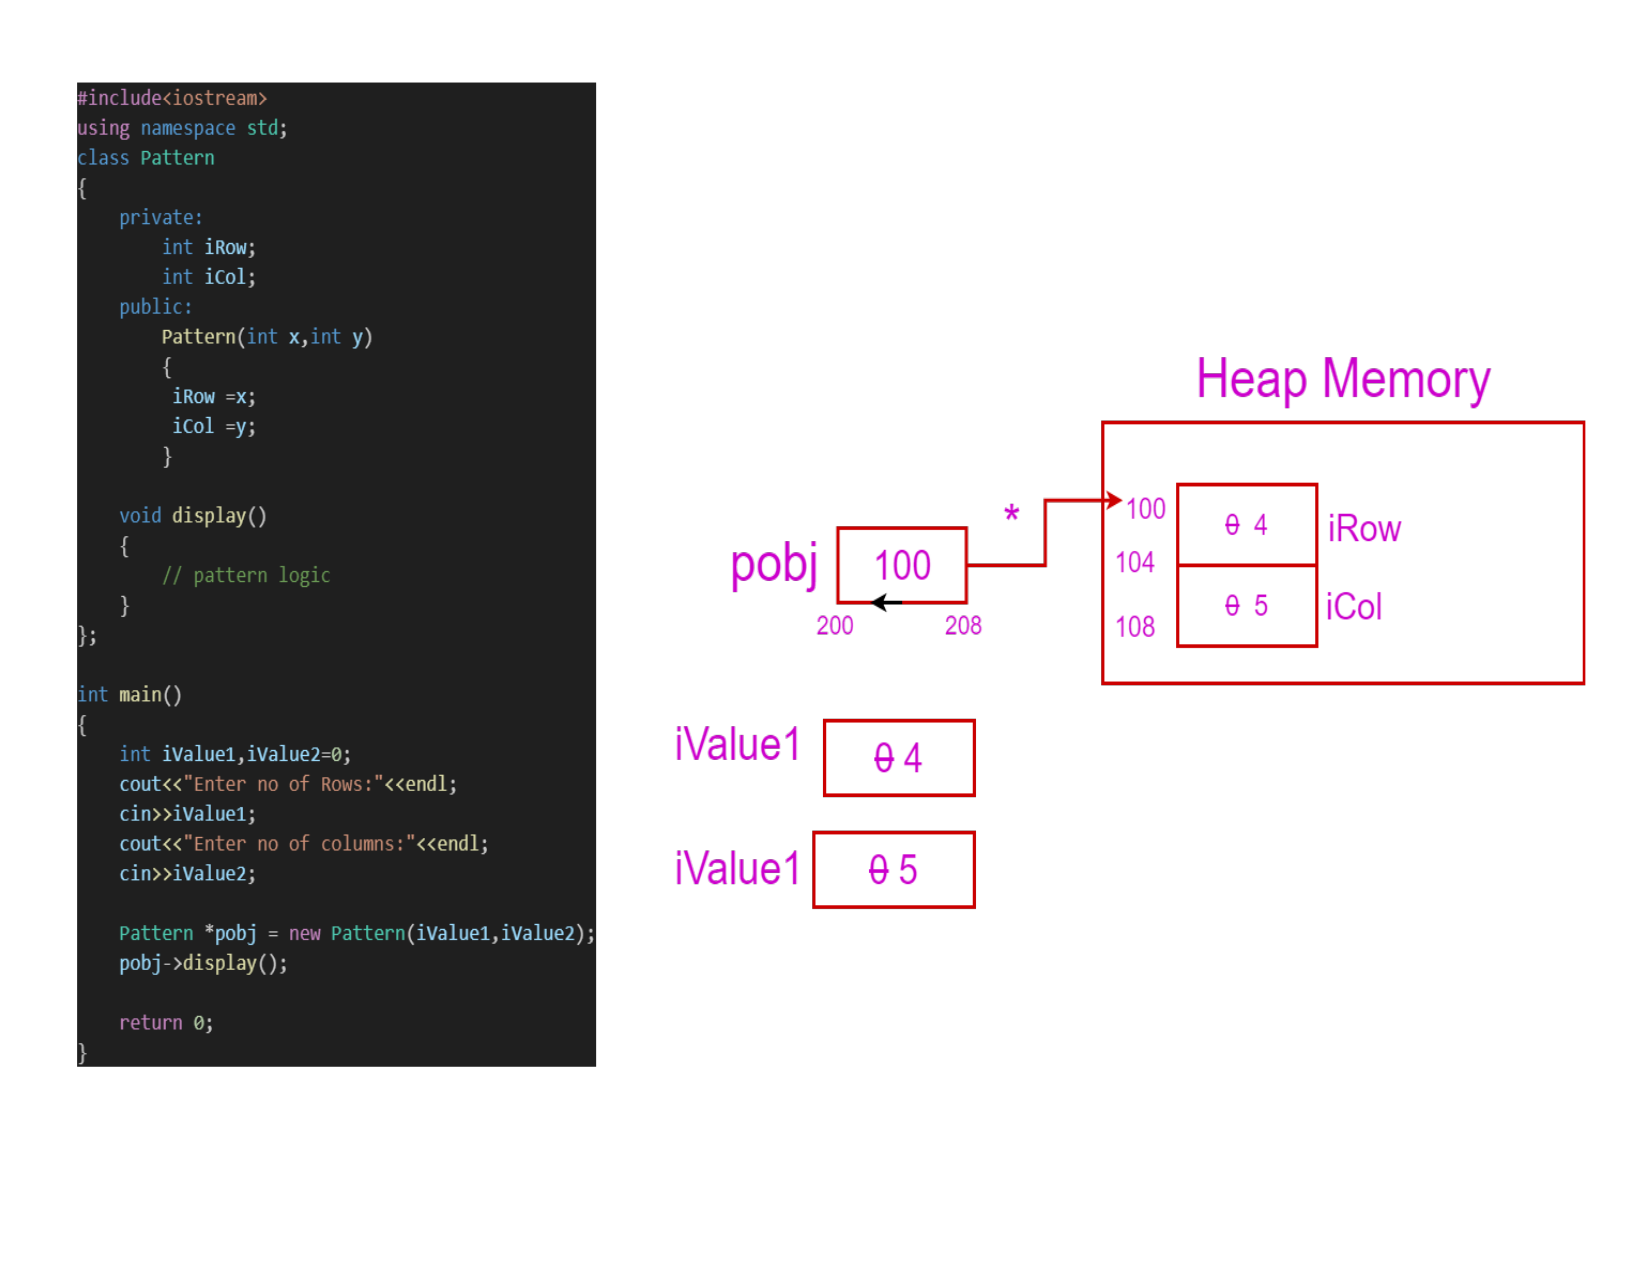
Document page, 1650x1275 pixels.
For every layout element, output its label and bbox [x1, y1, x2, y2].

picture [75, 75, 1586, 1093]
